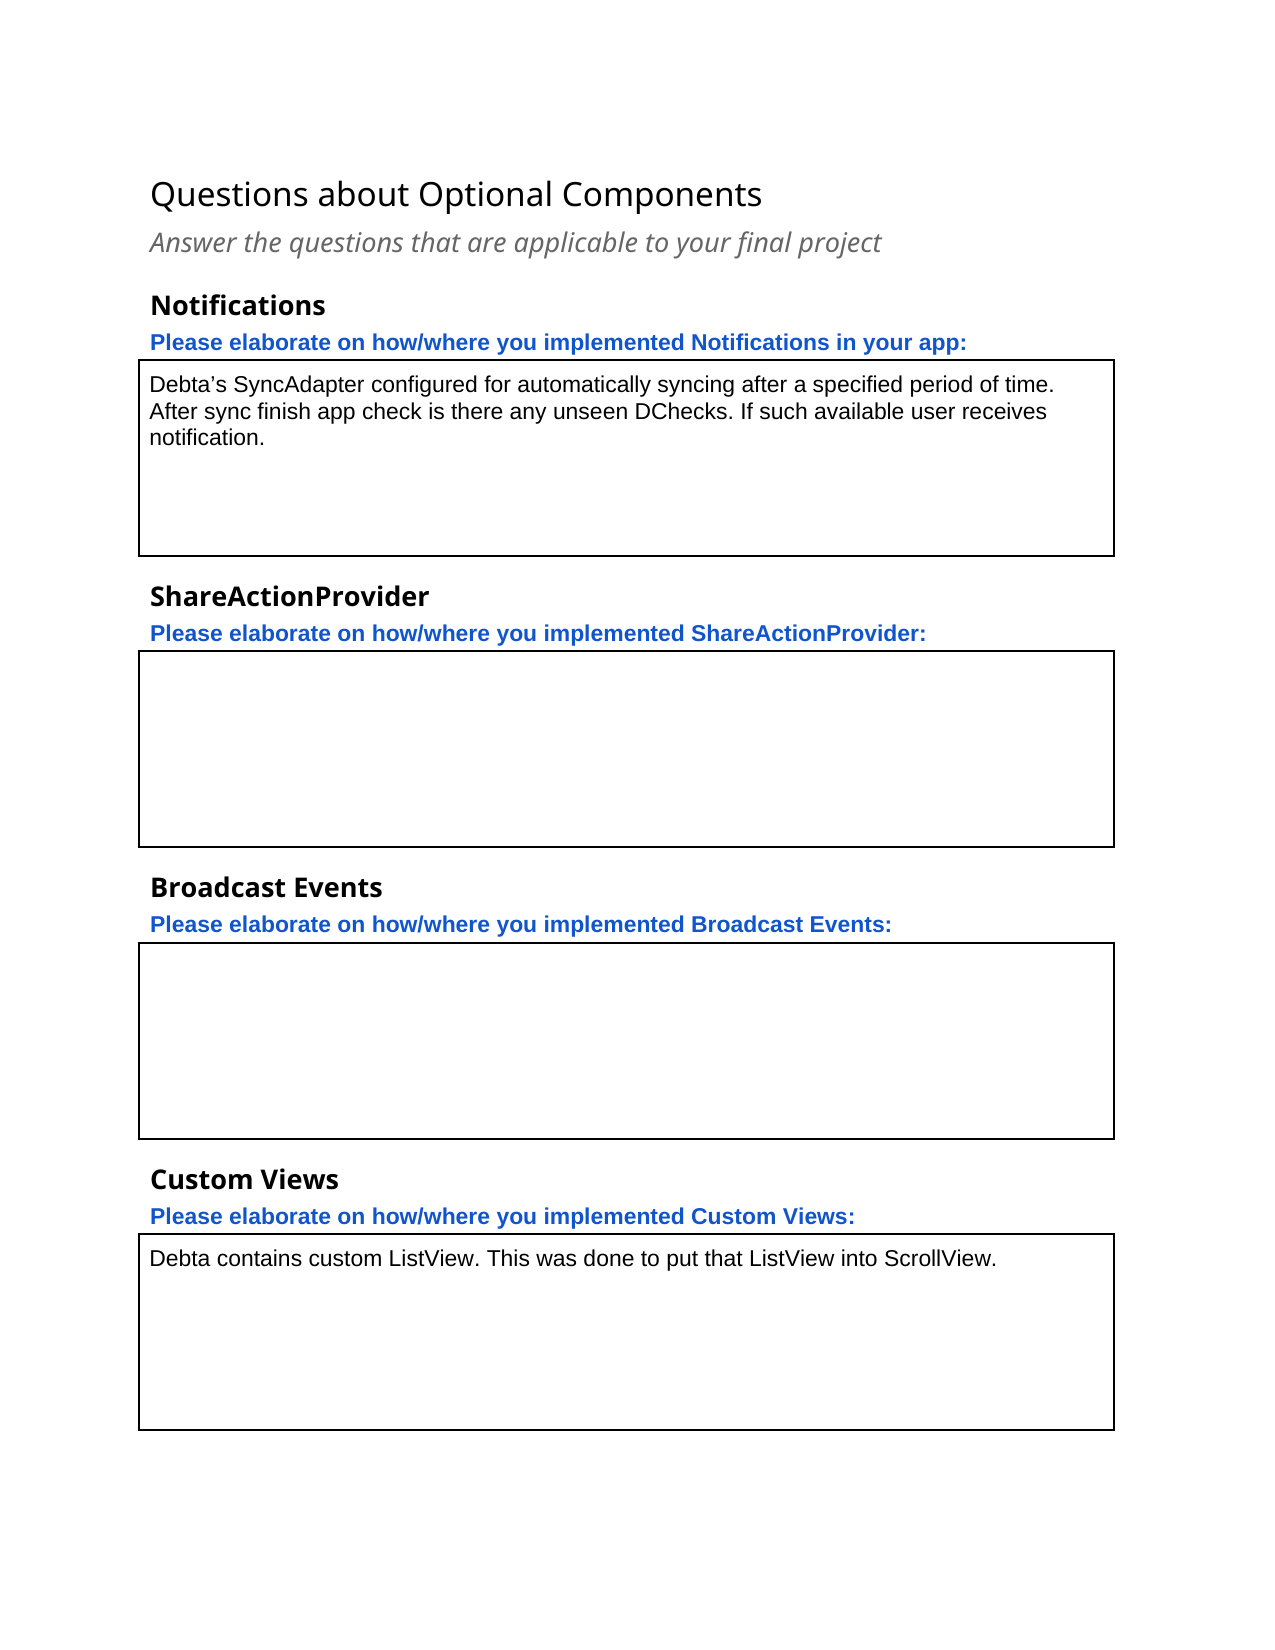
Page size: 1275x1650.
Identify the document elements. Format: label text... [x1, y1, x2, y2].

subtitle Answer the questions that are applicable to your final project [150, 223, 1125, 260]
text Please elaborate on how/where you implemented Broadcast Events: [150, 911, 1125, 938]
text Please elaborate on how/where you implemented ShareActionProvider: [150, 620, 1125, 646]
table_header Debta contains custom ListView. This was done to put that ListView into ScrollView. [140, 1235, 1113, 1429]
text Please elaborate on how/where you implemented Notifications in your app: [150, 329, 1125, 355]
subtitle ShareActionProvider [150, 578, 1125, 614]
subtitle Notifications [150, 286, 1125, 323]
table_header [140, 944, 1113, 1137]
subtitle Custom Views [150, 1160, 1125, 1197]
text Please elaborate on how/where you implemented Custom Views: [150, 1203, 1125, 1229]
subtitle Questions about Optional Components [150, 171, 1125, 216]
table_header [140, 652, 1113, 846]
subtitle Broadcast Events [150, 869, 1125, 906]
table_header Debta’s SyncAdapter configured for automatically syncing after a specified period of time. After sync finish app check is there any unseen DChecks. If such available user receives notification. [140, 361, 1113, 555]
